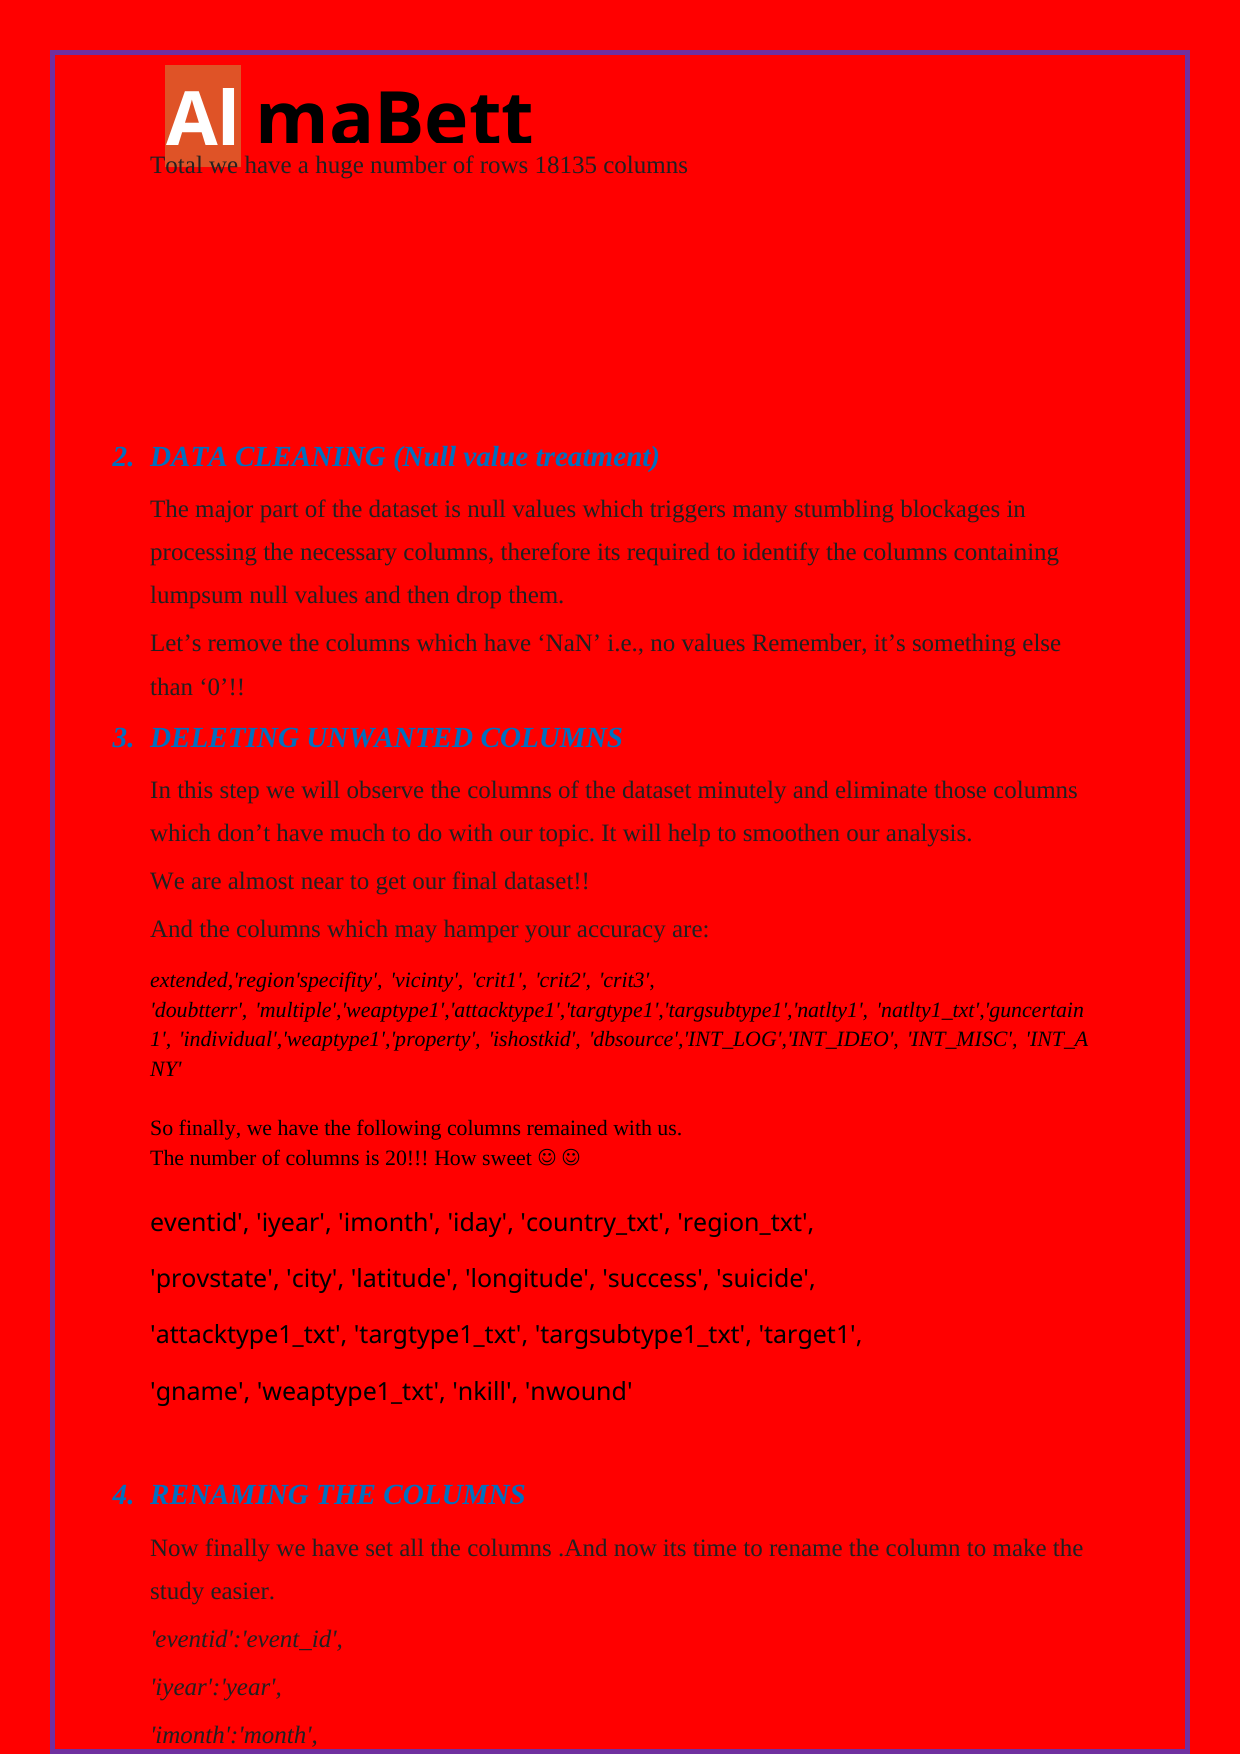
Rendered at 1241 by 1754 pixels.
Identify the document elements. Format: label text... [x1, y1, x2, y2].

text 'iyear':'year', [150, 1672, 1090, 1701]
text 'eventid':'event_id', [150, 1624, 1090, 1653]
text 'gname', 'weaptype1_txt', 'nkill', 'nwound' [150, 1373, 1090, 1407]
text We are almost near to get our final dataset!! [150, 866, 1090, 895]
text 'attacktype1_txt', 'targtype1_txt', 'targsubtype1_txt', 'target1', [150, 1317, 1090, 1351]
text And the columns which may hamper your accuracy are: [150, 914, 1090, 943]
text 'provstate', 'city', 'latitude', 'longitude', 'success', 'suicide', [150, 1261, 1090, 1295]
text extended,'region'specifity', 'vicinty', 'crit1', 'crit2', 'crit3', [150, 962, 1090, 992]
text The number of columns is 20!!! How sweet [150, 1141, 1090, 1170]
list RENAMING THE COLUMNS [112, 1477, 1090, 1511]
text 'doubtterr', 'multiple','weaptype1','attacktype1','targtype1','targsubtype1','natlty1', 'natlty1_txt','guncertain1', 'individual','weaptype1','property', 'ishostkid', 'dbsource','INT_LOG','INT_IDEO', 'INT_MISC', 'INT_ANY' [150, 992, 1090, 1081]
subtitle The major part of the dataset is null values which triggers many stumbling blockages in processing the necessary columns, therefore its required to identify the columns containing lumpsum null values and then drop them. [150, 494, 1090, 609]
text Let’s remove the columns which have ‘NaN’ i.e., no values Remember, it’s something else than ‘0’!! [150, 628, 1090, 700]
text eventid', 'iyear', 'imonth', 'iday', 'country_txt', 'region_txt', [150, 1205, 1090, 1239]
text In this step we will observe the columns of the dataset minutely and eliminate those columns which don’t have much to do with our topic. It will help to smoothen our analysis. [150, 775, 1090, 847]
text 'imonth':'month', [150, 1720, 1090, 1749]
text Total we have a huge number of rows 18135 columns [150, 150, 1090, 179]
subtitle DELETING UNWANTED COLUMNS [112, 720, 1090, 753]
text So finally, we have the following columns remained with us. [150, 1111, 1090, 1141]
list DATA CLEANING (Null value treatment) [112, 439, 1090, 472]
text Now finally we have set all the columns .And now its time to rename the column to make the study easier. [150, 1533, 1090, 1604]
